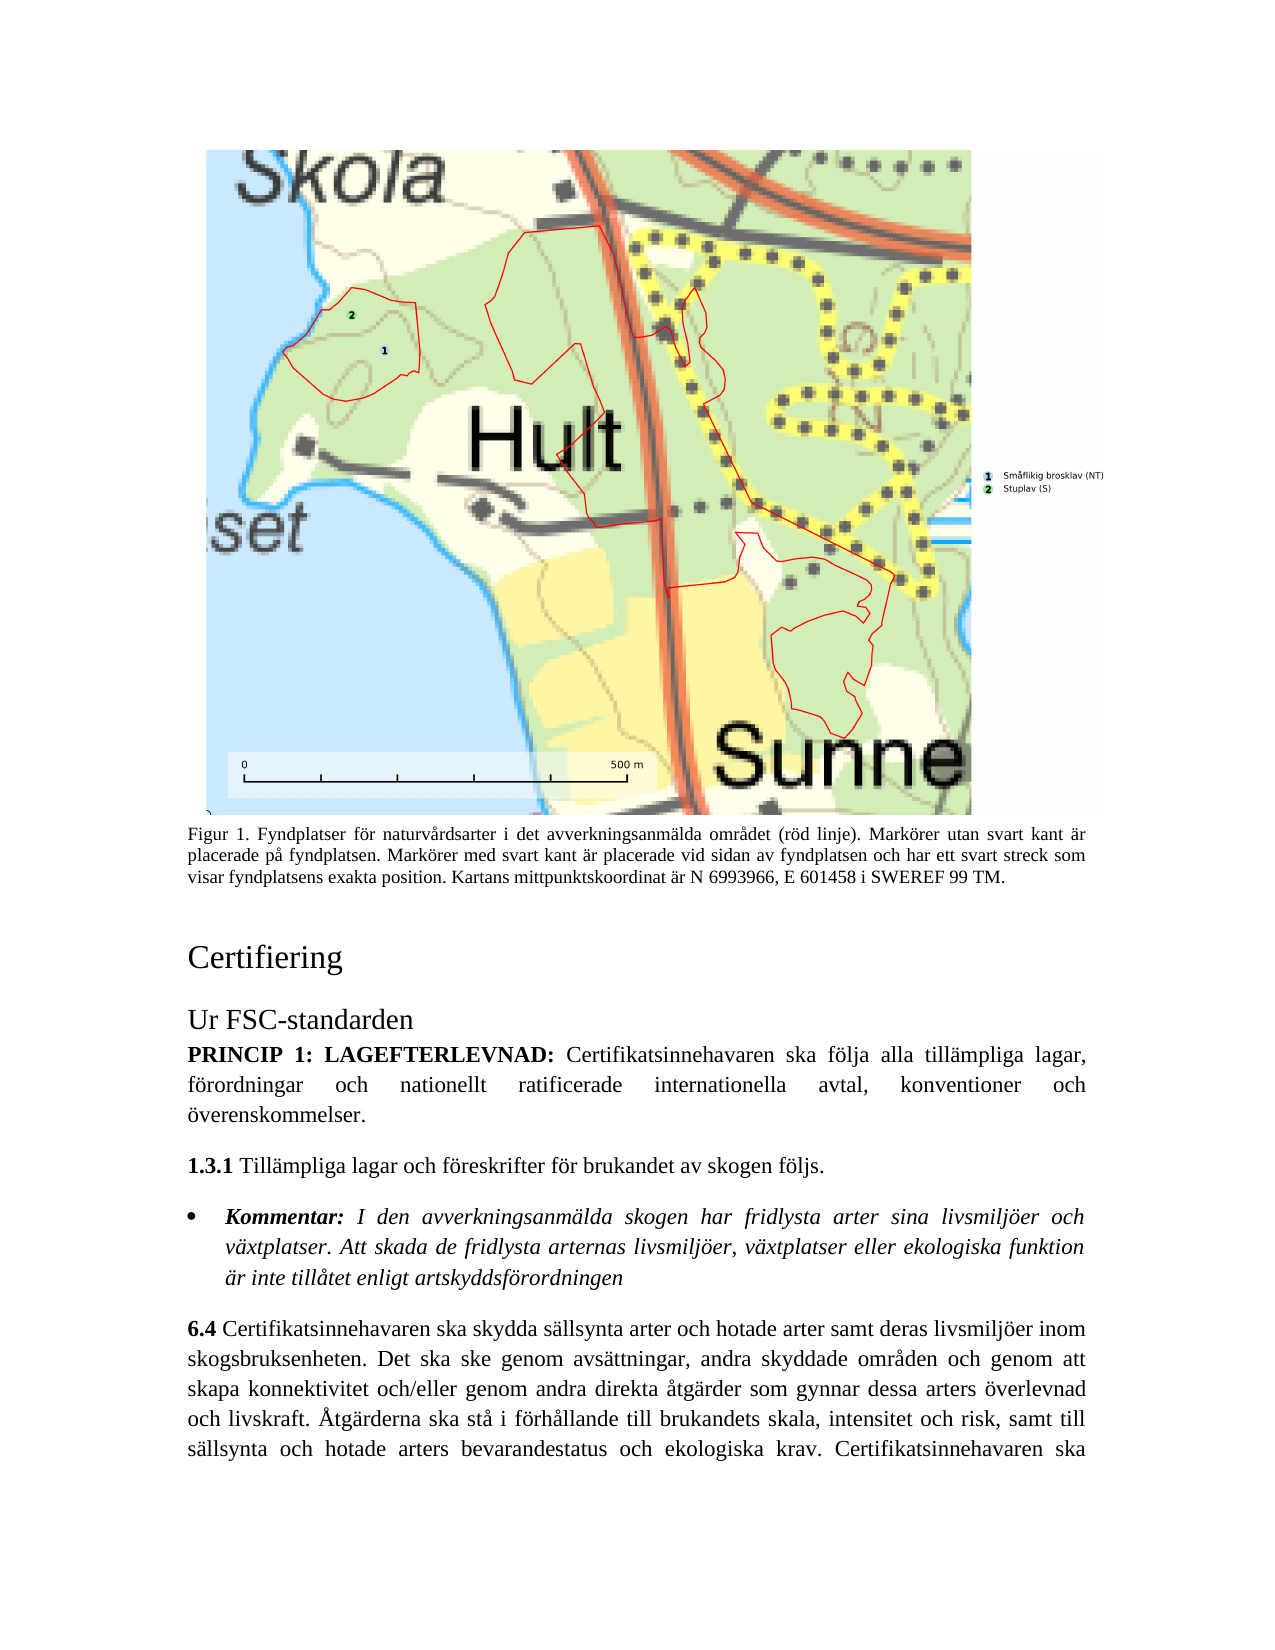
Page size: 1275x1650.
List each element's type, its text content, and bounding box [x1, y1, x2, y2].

text PRINCIP 1: LAGEFTERLEVNAD: Certifikatsinnehavaren ska följa alla tillämpliga lagar, förordningar och nationellt ratificerade internationella avtal, konventioner och överenskommelser. [187, 1041, 1087, 1127]
text 1.3.1 Tillämpliga lagar och föreskrifter för brukandet av skogen följs. [187, 1152, 1087, 1178]
subtitle Ur FSC-standarden [187, 1002, 1087, 1036]
text Figur 1. Fyndplatser för naturvårdsarter i det avverkningsanmälda området (röd linje). Markörer utan svart kant är placerade på fyndplatsen. Markörer med svart kant är placerade vid sidan av fyndplatsen och har ett svart streck som visar fyndplatsens exakta position. Kartans mittpunktskoordinat är N 6993966, E 601458 i SWEREF 99 TM. [187, 822, 1087, 887]
subtitle Certifiering [187, 937, 1087, 976]
picture [206, 150, 1107, 815]
